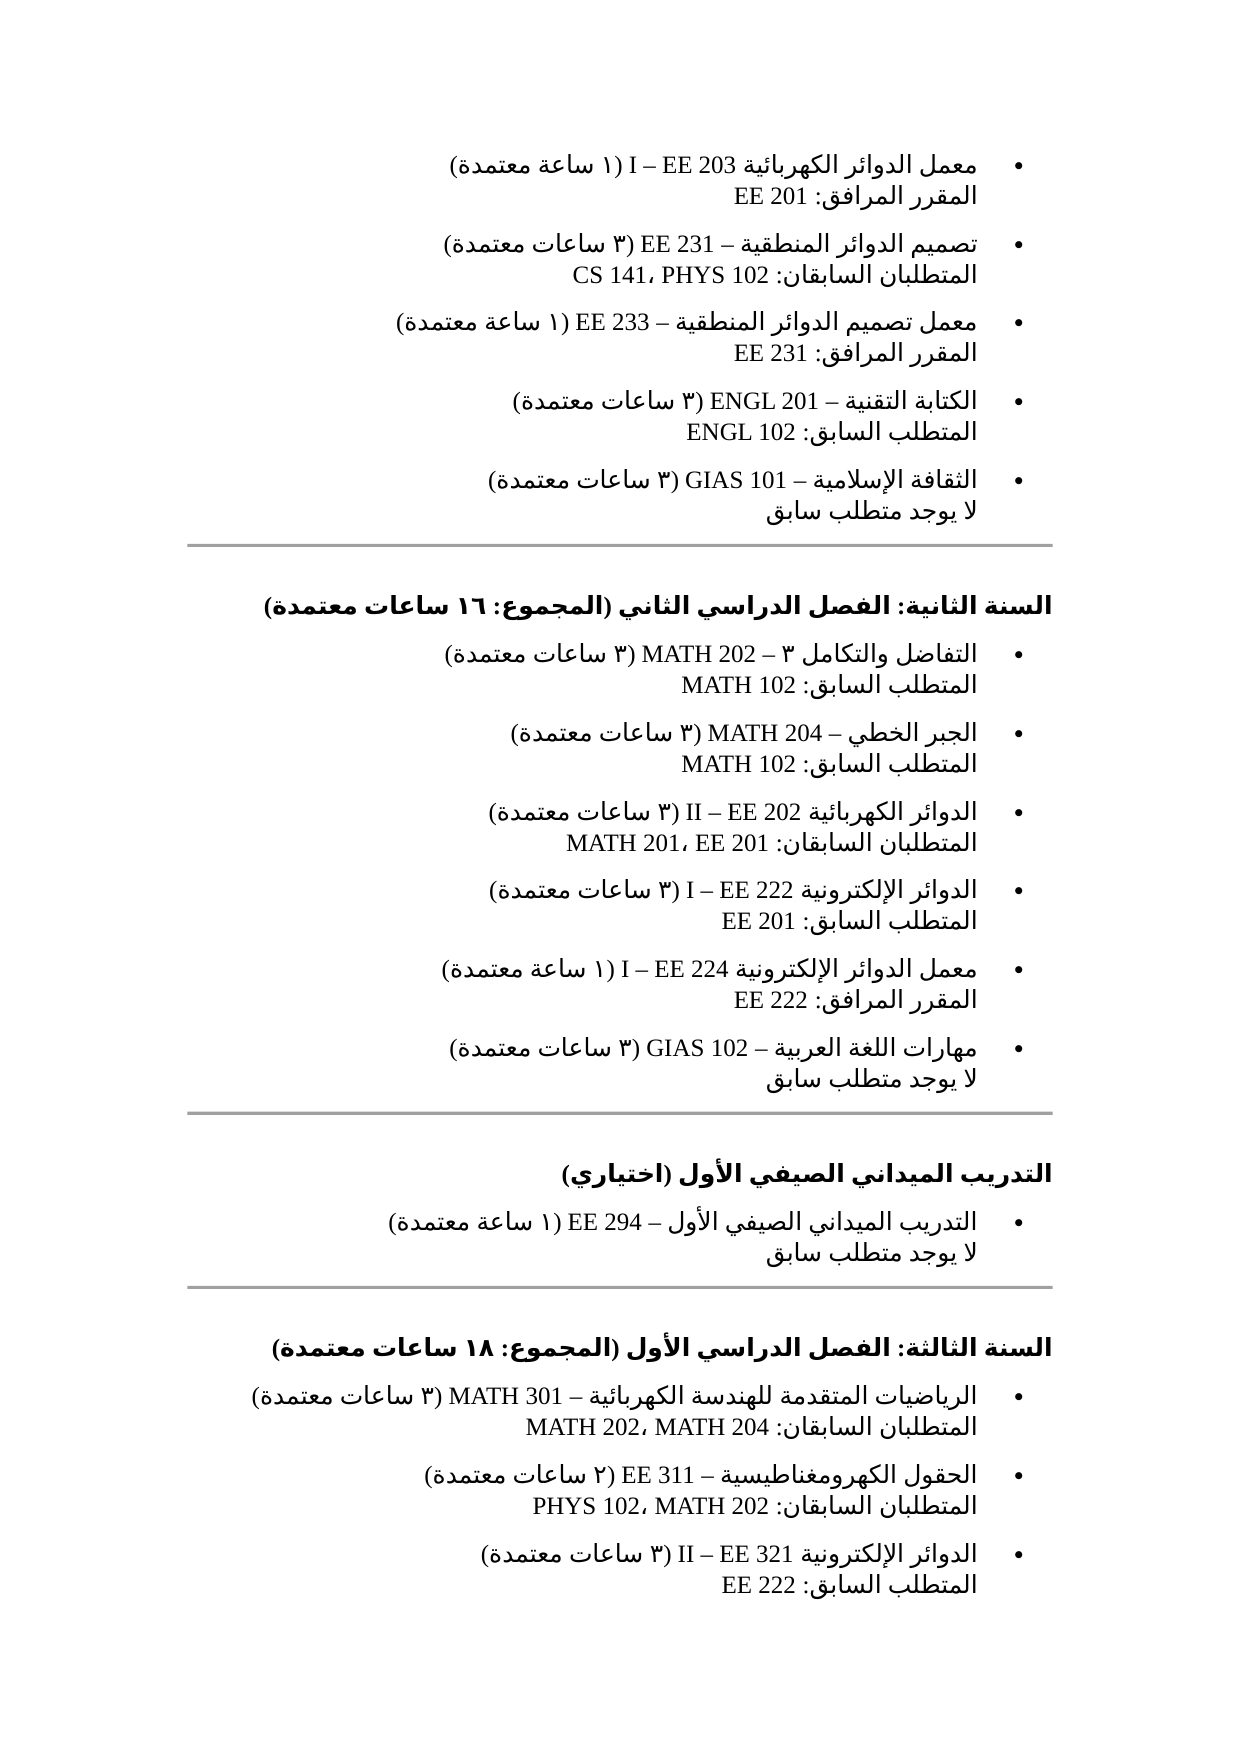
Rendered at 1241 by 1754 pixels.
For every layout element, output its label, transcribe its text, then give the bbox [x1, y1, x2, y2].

list الدوائر الكهربائية II – EE 202 (٣ ساعات معتمدة) المتطلبان السابقان: MATH 201، EE 201 [187, 797, 1015, 856]
list معمل الدوائر الكهربائية I – EE 203 (١ ساعة معتمدة) المقرر المرافق: EE 201 [187, 150, 1015, 210]
list الدوائر الإلكترونية II – EE 321 (٣ ساعات معتمدة) المتطلب السابق: EE 222 [187, 1539, 1015, 1598]
list التدريب الميداني الصيفي الأول – EE 294 (١ ساعة معتمدة) لا يوجد متطلب سابق [187, 1207, 1015, 1267]
list تصميم الدوائر المنطقية – EE 231 (٣ ساعات معتمدة) المتطلبان السابقان: CS 141، PHYS 102 [187, 229, 1015, 288]
list الرياضيات المتقدمة للهندسة الكهربائية – MATH 301 (٣ ساعات معتمدة) المتطلبان السابقان: MATH 202، MATH 204 [187, 1381, 1015, 1441]
list الجبر الخطي – MATH 204 (٣ ساعات معتمدة) المتطلب السابق: MATH 102 [187, 718, 1015, 778]
list معمل الدوائر الإلكترونية I – EE 224 (١ ساعة معتمدة) المقرر المرافق: EE 222 [187, 954, 1015, 1014]
text السنة الثالثة: الفصل الدراسي الأول (المجموع: ١٨ ساعات معتمدة) [187, 1333, 1053, 1362]
list الكتابة التقنية – ENGL 201 (٣ ساعات معتمدة) المتطلب السابق: ENGL 102 [187, 386, 1015, 446]
text السنة الثانية: الفصل الدراسي الثاني (المجموع: ١٦ ساعات معتمدة) [187, 591, 1053, 620]
list التفاضل والتكامل ٣ – MATH 202 (٣ ساعات معتمدة) المتطلب السابق: MATH 102 [187, 639, 1015, 699]
list مهارات اللغة العربية – GIAS 102 (٣ ساعات معتمدة) لا يوجد متطلب سابق [187, 1033, 1015, 1093]
text التدريب الميداني الصيفي الأول (اختياري) [187, 1159, 1053, 1188]
list الحقول الكهرومغناطيسية – EE 311 (٢ ساعات معتمدة) المتطلبان السابقان: PHYS 102، MATH 202 [187, 1460, 1015, 1520]
list معمل تصميم الدوائر المنطقية – EE 233 (١ ساعة معتمدة) المقرر المرافق: EE 231 [187, 307, 1015, 367]
list الثقافة الإسلامية – GIAS 101 (٣ ساعات معتمدة) لا يوجد متطلب سابق [187, 465, 1015, 525]
list الدوائر الإلكترونية I – EE 222 (٣ ساعات معتمدة) المتطلب السابق: EE 201 [187, 875, 1015, 935]
